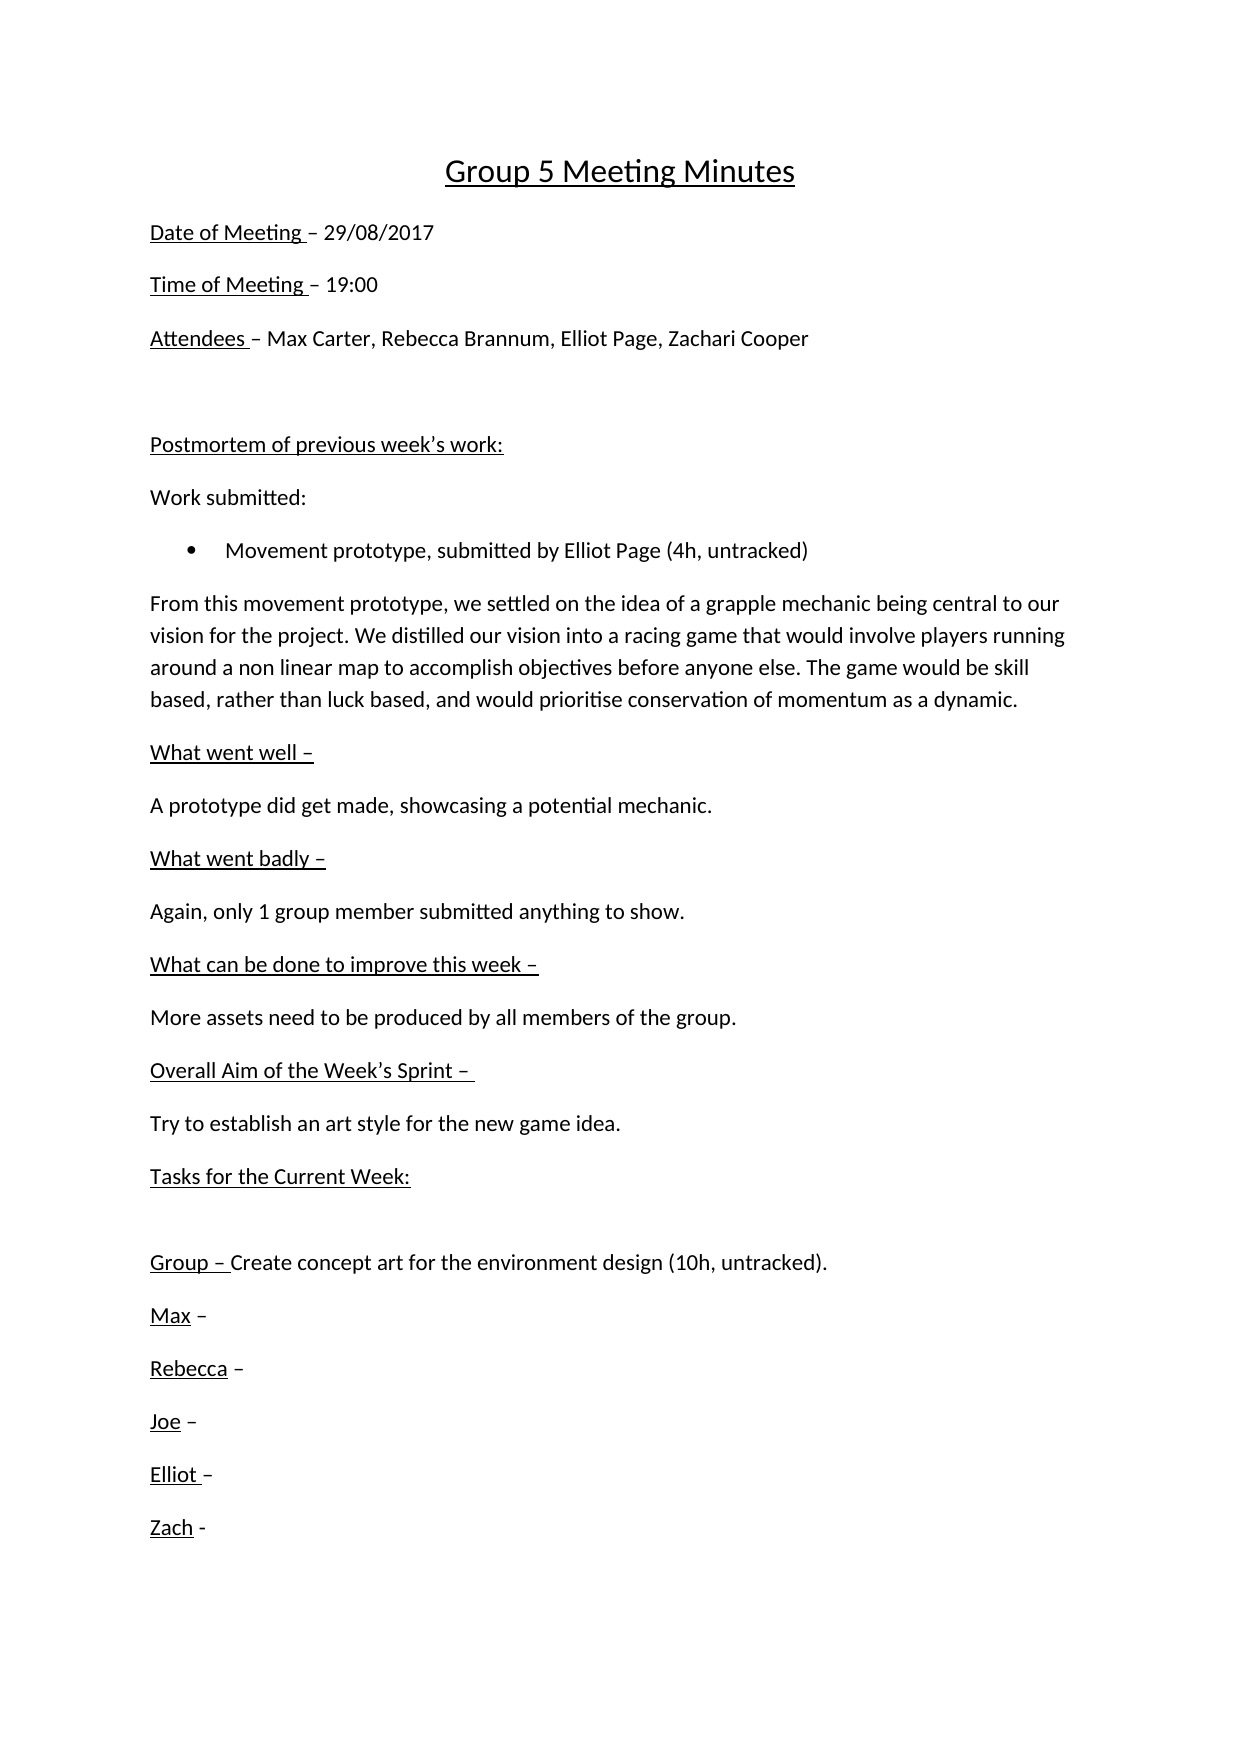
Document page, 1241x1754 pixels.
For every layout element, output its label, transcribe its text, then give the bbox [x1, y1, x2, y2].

text Time of Meeting – 19:00 [150, 271, 1090, 299]
text Again, only 1 group member submitted anything to show. [150, 897, 1090, 925]
text Date of Meeting – 29/08/2017 [150, 218, 1090, 246]
text From this movement prototype, we settled on the idea of a grapple mechanic being central to our vision for the project. We distilled our vision into a racing game that would involve players running around a non linear map to accomplish objectives before anyone else. The game would be skill based, rather than luck based, and would prioritise conservation of momentum as a dynamic. [150, 589, 1090, 713]
text Tasks for the Current Week: [150, 1162, 1090, 1223]
text What can be done to improve this week – [150, 950, 1090, 978]
text Rebecca – [150, 1354, 1090, 1382]
text What went well – [150, 738, 1090, 766]
text Attendees – Max Carter, Rebecca Brannum, Elliot Page, Zachari Cooper [150, 324, 1090, 352]
text Zach - [150, 1513, 1090, 1541]
text More assets need to be produced by all members of the group. [150, 1003, 1090, 1031]
text Joe – [150, 1407, 1090, 1435]
text A prototype did get made, showcasing a potential mechanic. [150, 791, 1090, 819]
text Group 5 Meeting Minutes [150, 150, 1090, 191]
text Group – Create concept art for the environment design (10h, untracked). [150, 1248, 1090, 1276]
text Max – [150, 1301, 1090, 1329]
text Postmortem of previous week’s work: [150, 430, 1090, 458]
text Elliot – [150, 1460, 1090, 1488]
list Movement prototype, submitted by Elliot Page (4h, untracked) [187, 536, 1090, 564]
text Try to establish an art style for the new game idea. [150, 1109, 1090, 1137]
text Work submitted: [150, 483, 1090, 511]
text Overall Aim of the Week’s Sprint – [150, 1056, 1090, 1084]
text What went badly – [150, 844, 1090, 872]
